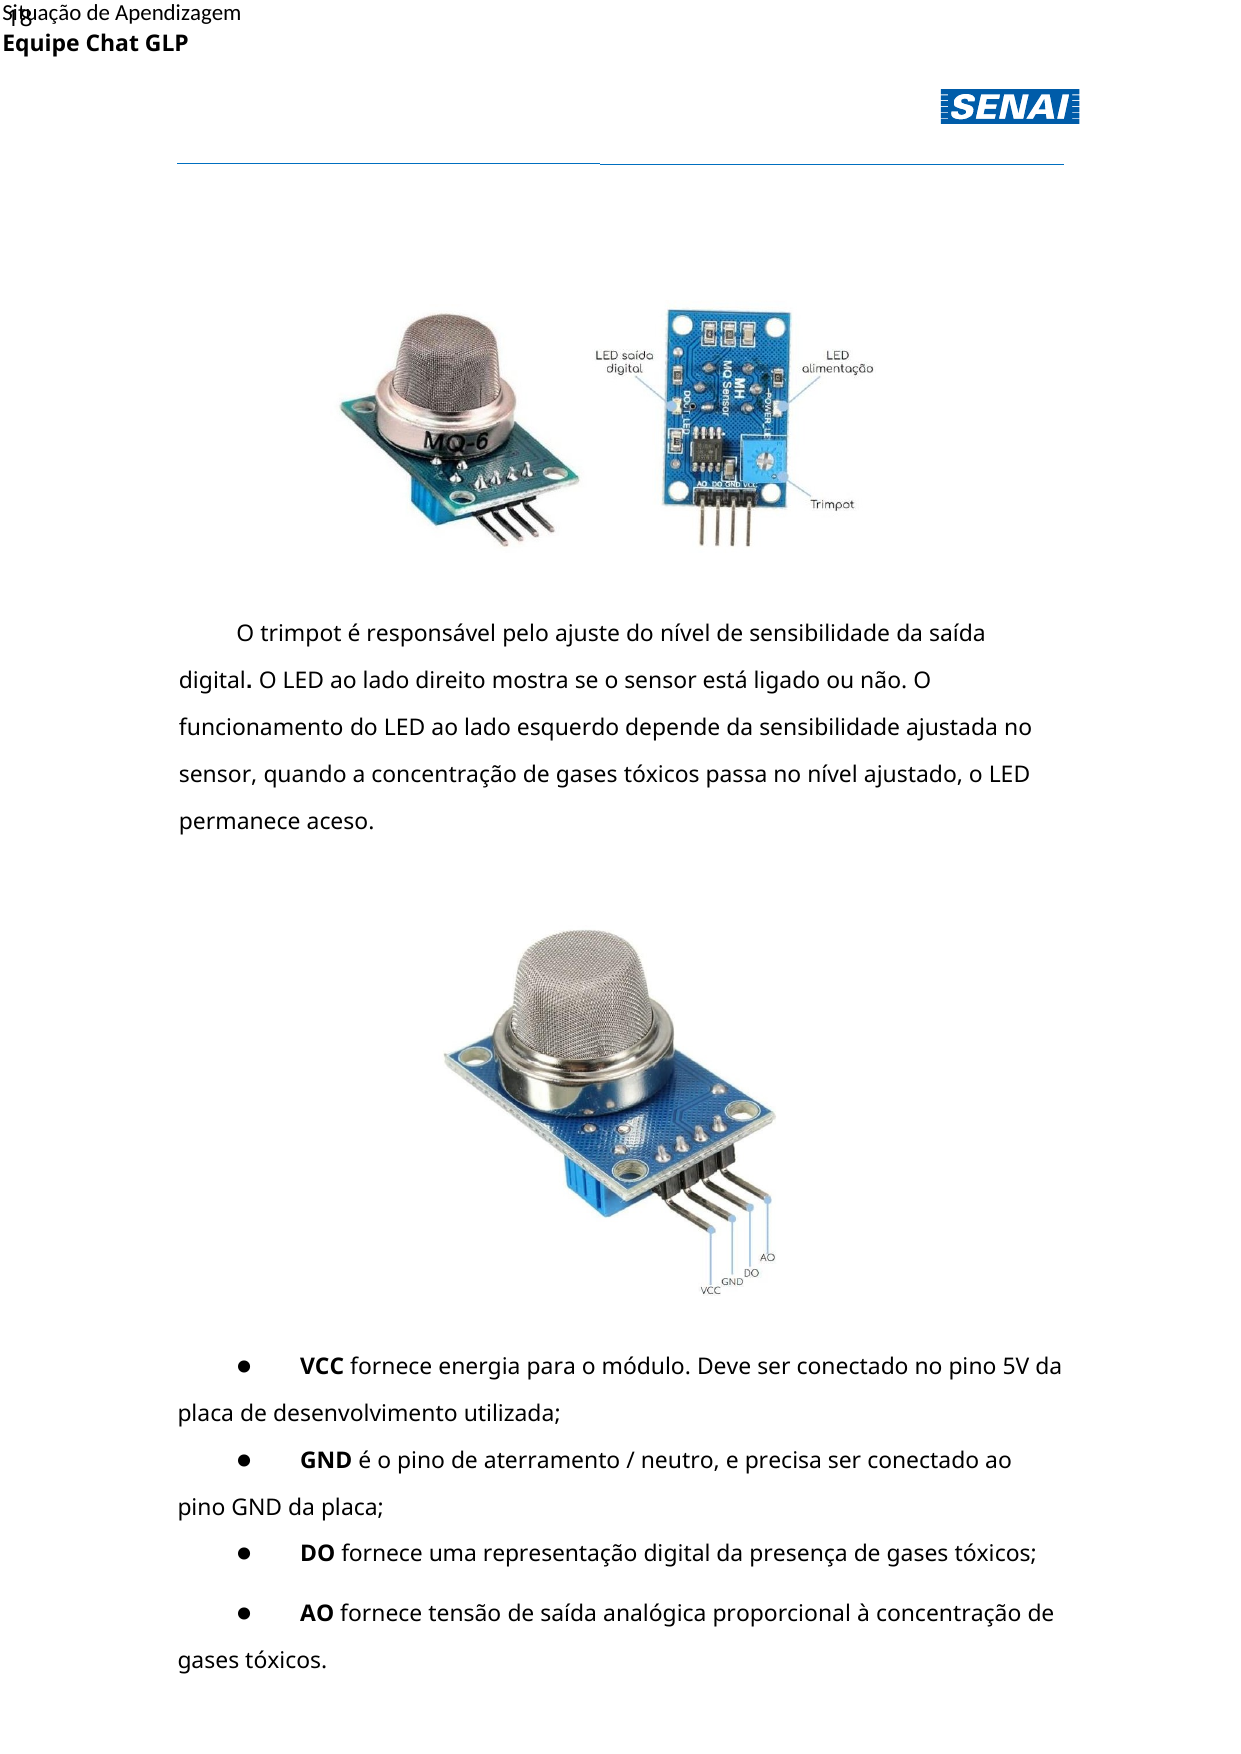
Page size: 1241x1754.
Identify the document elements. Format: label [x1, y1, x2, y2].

picture [438, 925, 777, 1296]
picture [330, 304, 587, 553]
picture [592, 300, 877, 553]
